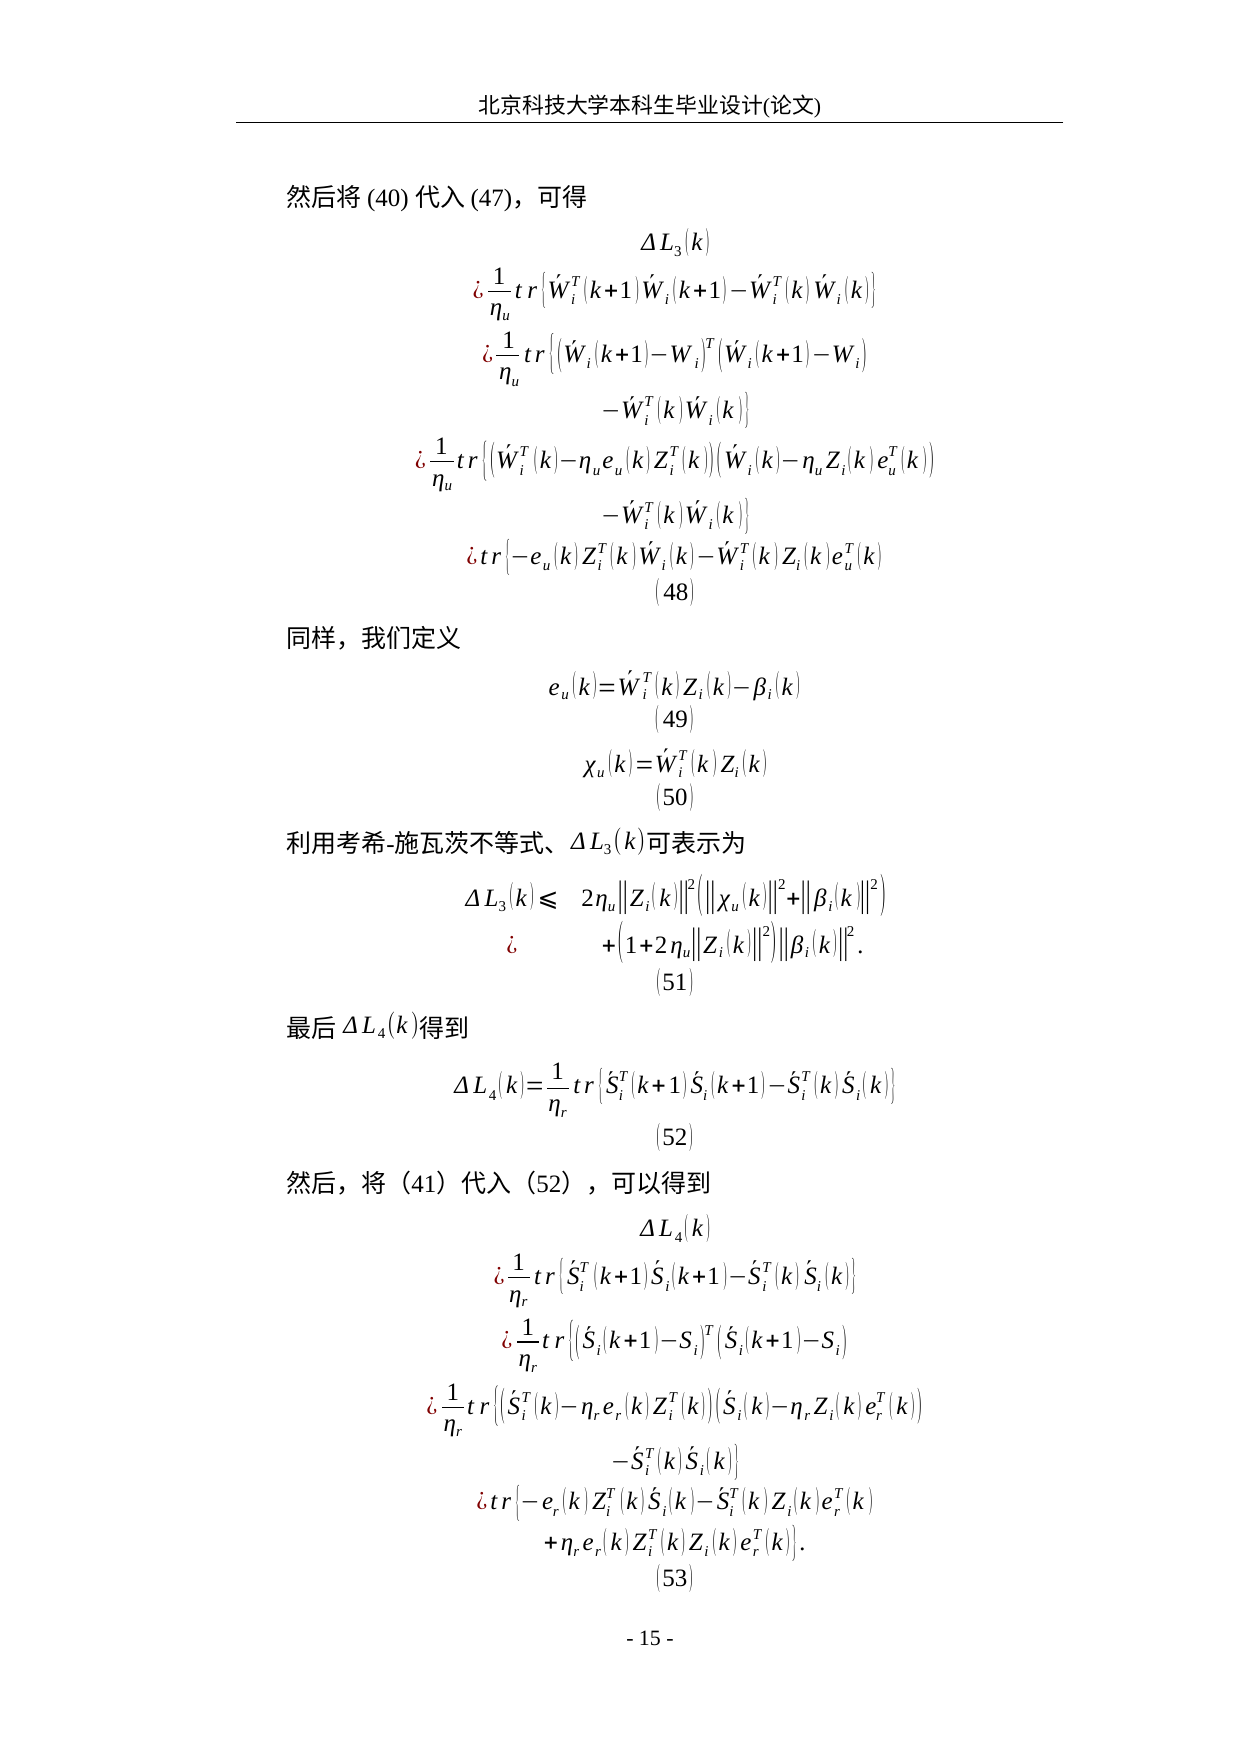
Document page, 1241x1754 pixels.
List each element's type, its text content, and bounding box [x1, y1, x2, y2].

text 最后 得到 [236, 1008, 1063, 1044]
text 然后，将（41）代入（52），可以得到 [236, 1163, 1063, 1200]
text 利用考希-施瓦茨不等式、可表示为 [236, 824, 1063, 860]
text 然后将 (40) 代入 (47)，可得 [236, 177, 1063, 213]
text 同样，我们定义 [236, 619, 1063, 655]
